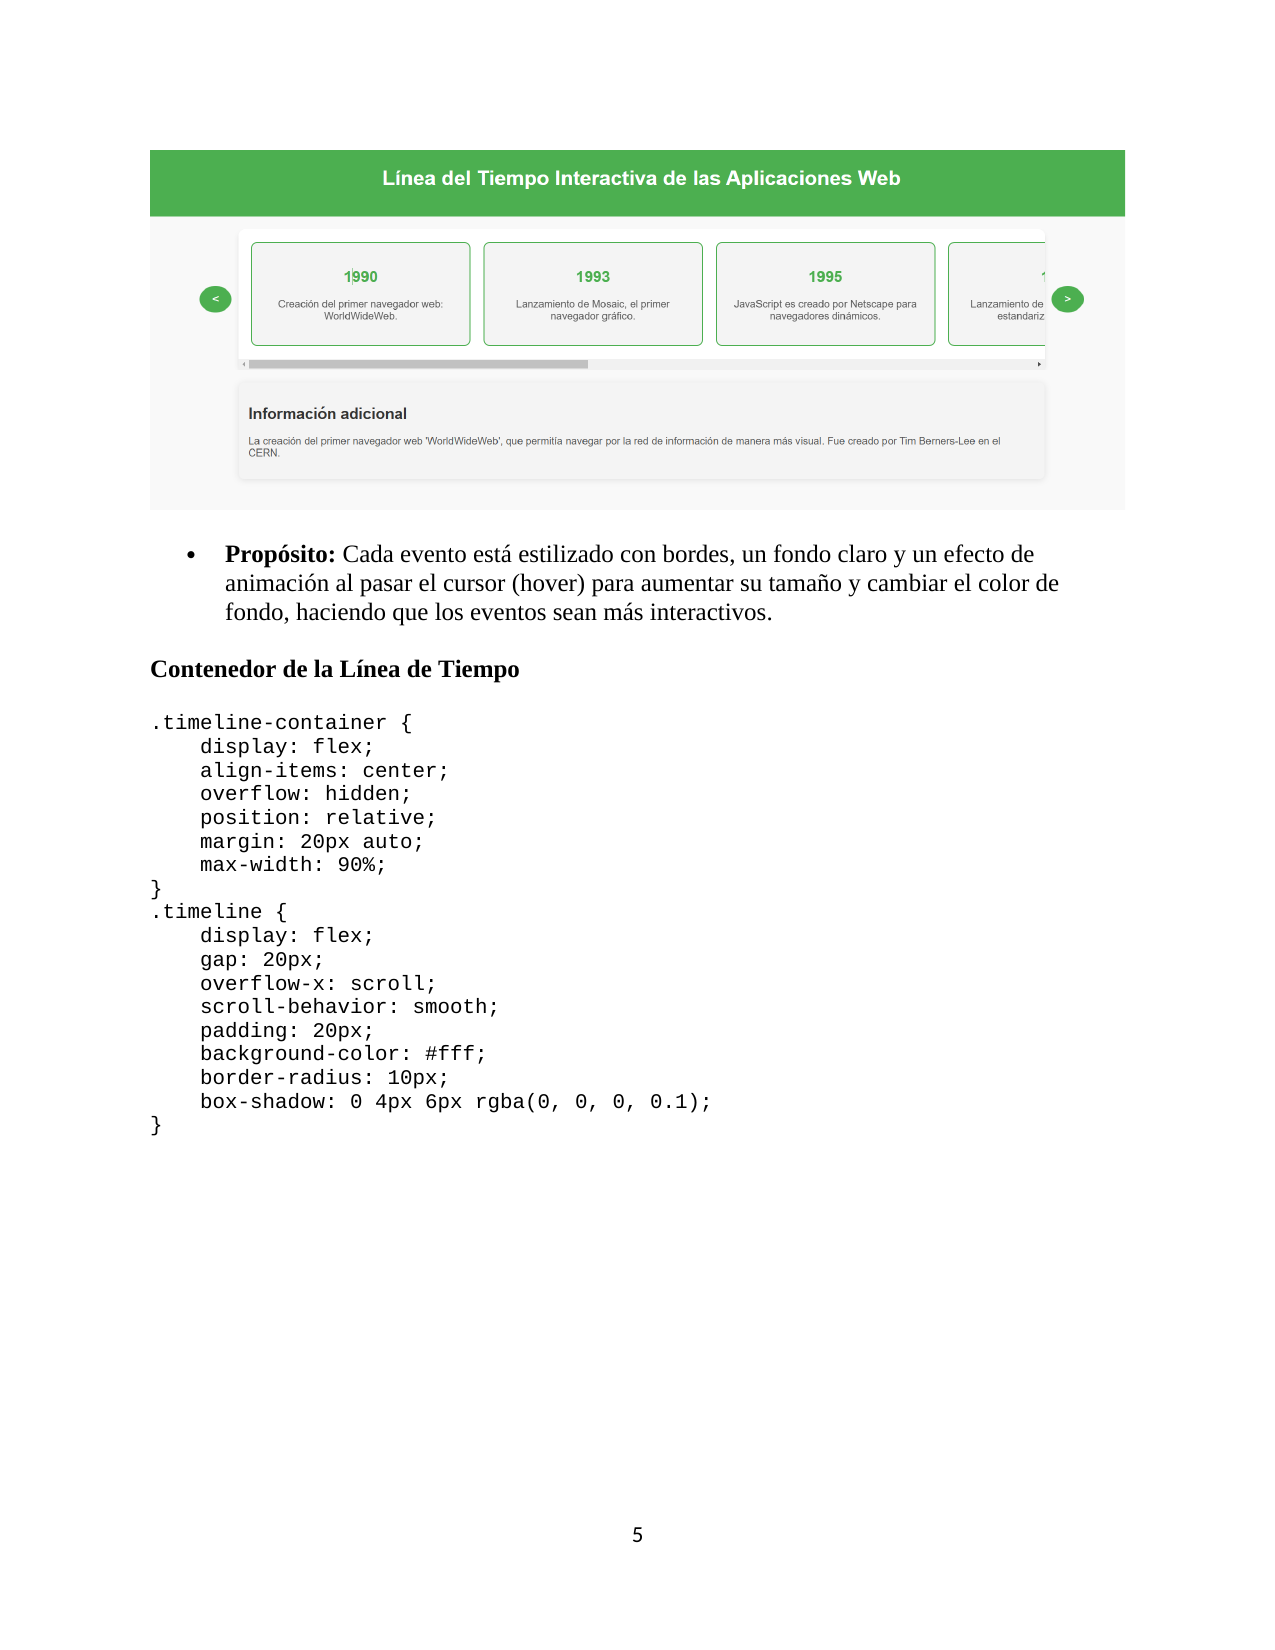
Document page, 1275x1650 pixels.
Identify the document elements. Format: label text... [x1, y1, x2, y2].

text overflow-x: scroll; [150, 972, 1125, 996]
text background-color: #fff; [150, 1043, 1125, 1067]
text .timeline-container { [150, 712, 1125, 736]
text position: relative; [150, 807, 1125, 831]
text Contenedor de la Línea de Tiempo [150, 654, 1125, 683]
text .timeline { [150, 902, 1125, 925]
list Propósito: Cada evento está estilizado con bordes, un fondo claro y un efecto de animación al pasar el cursor (hover) para aumentar su tamaño y cambiar el color de fondo, haciendo que los eventos sean más interactivos. [187, 539, 1125, 625]
text scroll-behavior: smooth; [150, 996, 1125, 1020]
picture [150, 150, 1125, 510]
text box-shadow: 0 4px 6px rgba(0, 0, 0, 0.1); [150, 1091, 1125, 1114]
text margin: 20px auto; [150, 831, 1125, 854]
text display: flex; [150, 736, 1125, 760]
text padding: 20px; [150, 1020, 1125, 1043]
text } [150, 1114, 1125, 1138]
text overflow: hidden; [150, 783, 1125, 807]
text max-width: 90%; [150, 854, 1125, 878]
text display: flex; [150, 925, 1125, 949]
text gap: 20px; [150, 949, 1125, 972]
text border-radius: 10px; [150, 1067, 1125, 1091]
text } [150, 878, 1125, 902]
text align-items: center; [150, 760, 1125, 783]
